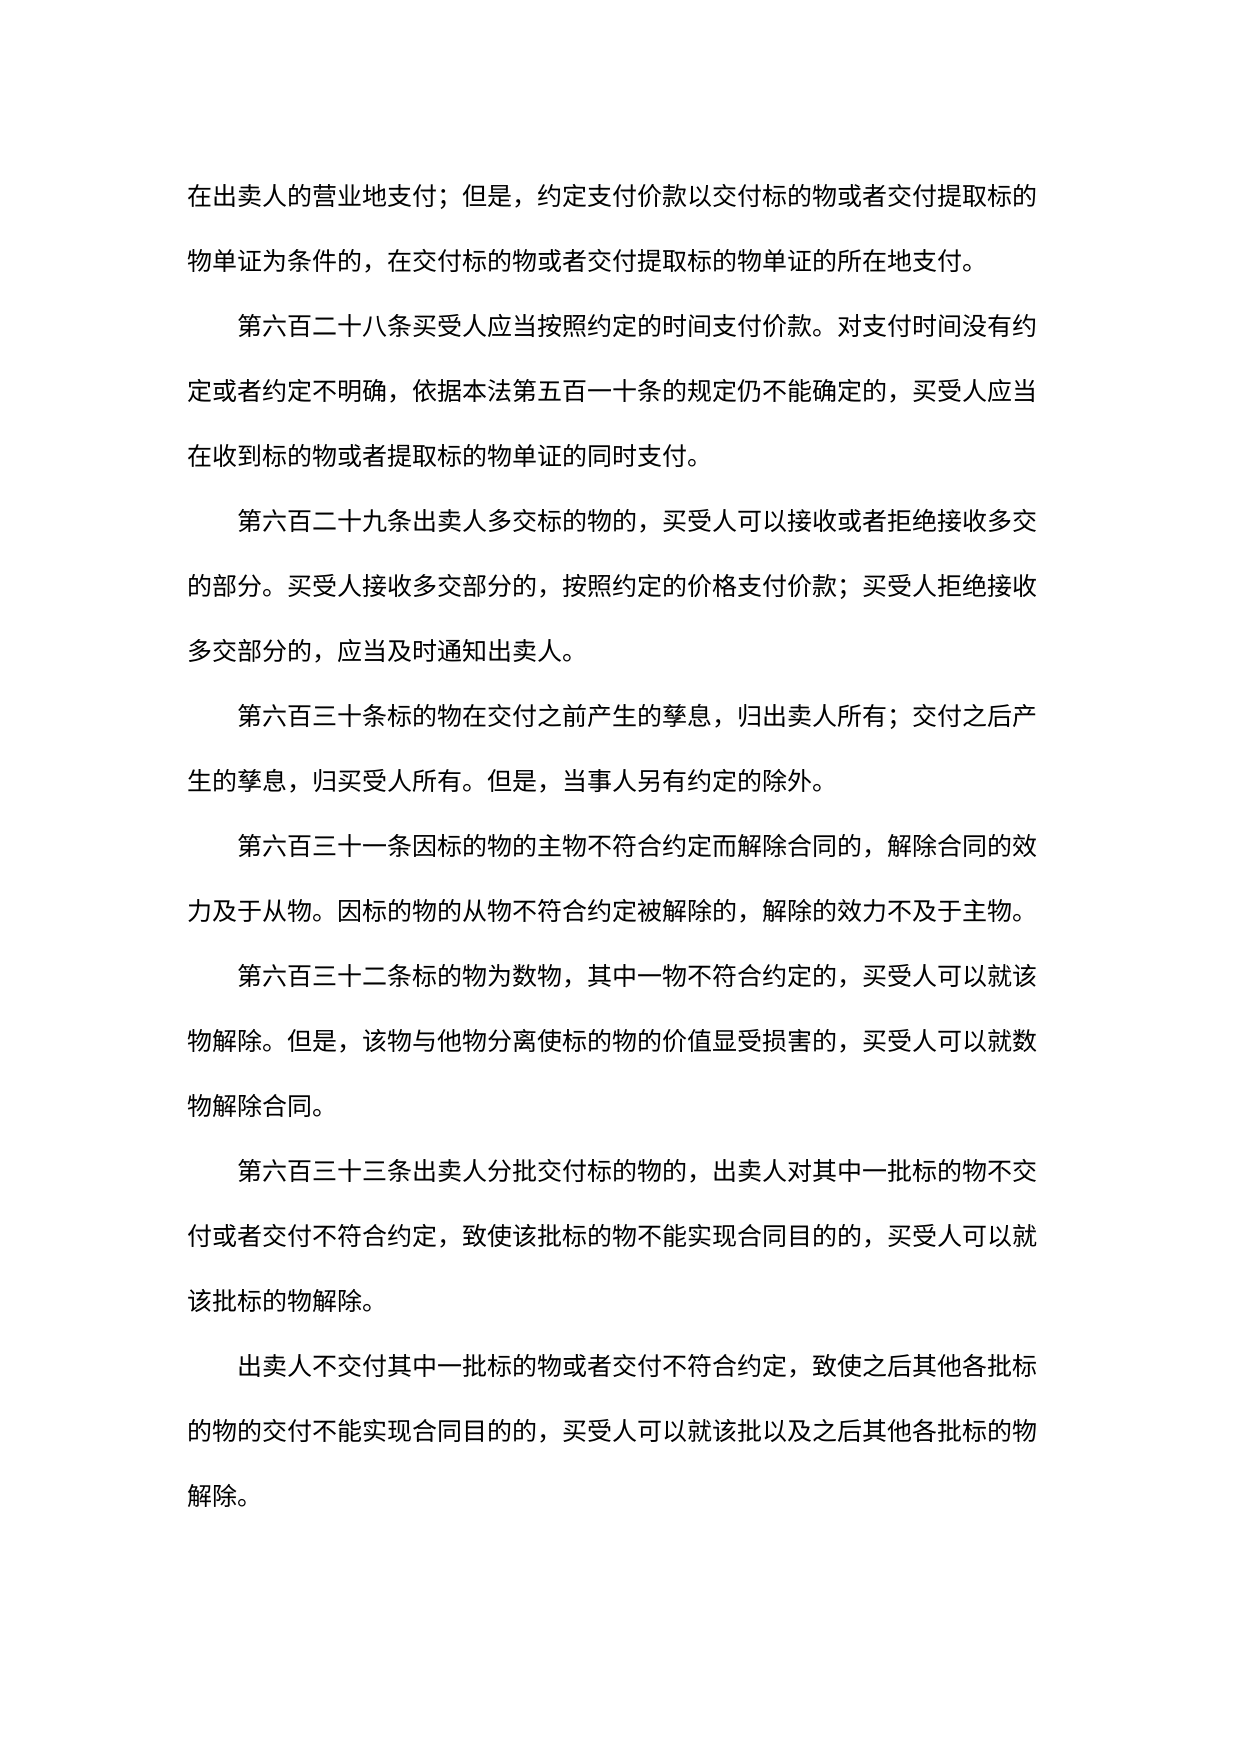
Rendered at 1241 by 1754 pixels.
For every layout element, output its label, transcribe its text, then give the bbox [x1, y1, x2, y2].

text 第六百三十二条标的物为数物，其中一物不符合约定的，买受人可以就该物解除。但是，该物与他物分离使标的物的价值显受损害的，买受人可以就数物解除合同。 [187, 942, 1053, 1137]
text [187, 162, 1053, 292]
text 第六百二十八条买受人应当按照约定的时间支付价款。对支付时间没有约定或者约定不明确，依据本法第五百一十条的规定仍不能确定的，买受人应当在收到标的物或者提取标的物单证的同时支付。 [187, 292, 1053, 487]
text 出卖人不交付其中一批标的物或者交付不符合约定，致使之后其他各批标的物的交付不能实现合同目的的，买受人可以就该批以及之后其他各批标的物解除。 [187, 1332, 1053, 1527]
text 第六百二十九条出卖人多交标的物的，买受人可以接收或者拒绝接收多交的部分。买受人接收多交部分的，按照约定的价格支付价款；买受人拒绝接收多交部分的，应当及时通知出卖人。 [187, 487, 1053, 682]
text 第六百三十条标的物在交付之前产生的孳息，归出卖人所有；交付之后产生的孳息，归买受人所有。但是，当事人另有约定的除外。 [187, 682, 1053, 812]
text 第六百三十三条出卖人分批交付标的物的，出卖人对其中一批标的物不交付或者交付不符合约定，致使该批标的物不能实现合同目的的，买受人可以就该批标的物解除。 [187, 1137, 1053, 1332]
text 第六百三十一条因标的物的主物不符合约定而解除合同的，解除合同的效力及于从物。因标的物的从物不符合约定被解除的，解除的效力不及于主物。 [187, 812, 1053, 942]
